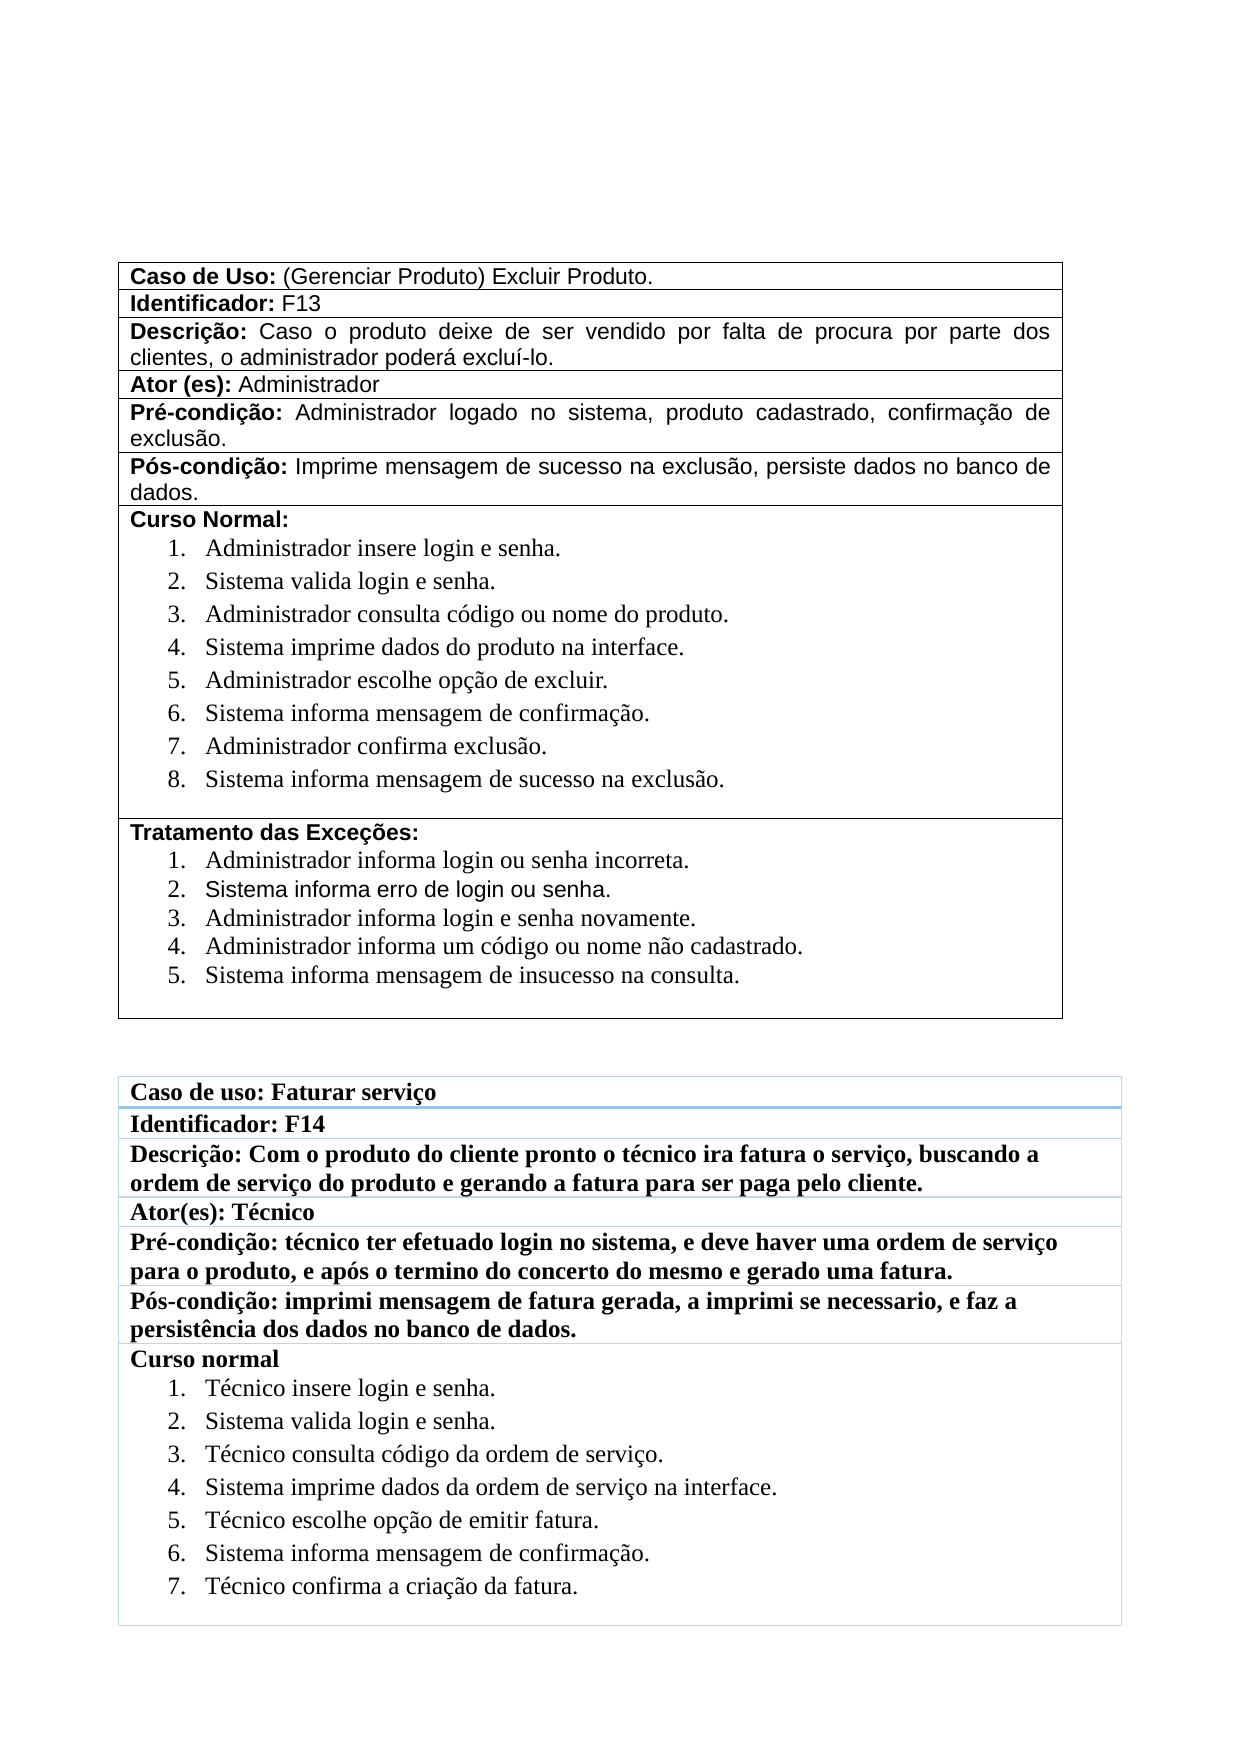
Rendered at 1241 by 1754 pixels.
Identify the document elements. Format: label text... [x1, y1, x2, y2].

table_cell Pré-condição: Administrador logado no sistema, produto cadastrado, confirmação de exclusão. [119, 399, 1062, 452]
table_header Caso de uso: Faturar serviço [119, 1077, 1121, 1106]
table_cell Pós-condição: Imprime mensagem de sucesso na exclusão, persiste dados no banco de dados. [119, 453, 1062, 505]
table_cell Pós-condição: imprimi mensagem de fatura gerada, a imprimi se necessario, e faz a persistência dos dados no banco de dados. [119, 1286, 1121, 1343]
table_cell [119, 1344, 1121, 1625]
table_cell Pré-condição: técnico ter efetuado login no sistema, e deve haver uma ordem de serviço para o produto, e após o termino do concerto do mesmo e gerado uma fatura. [119, 1227, 1121, 1285]
table_cell Descrição: Caso o produto deixe de ser vendido por falta de procura por parte dos clientes, o administrador poderá excluí-lo. [119, 318, 1062, 370]
table_cell Identificador: F14 [119, 1109, 1121, 1138]
table_cell Tratamento das Exceções: Administrador informa login ou senha incorreta. Sistema informa erro de login ou senha. Administrador informa login e senha novamente. Administrador informa um código ou nome não cadastrado. Sistema informa mensagem de insucesso na consulta. [119, 819, 1062, 1018]
table_cell Ator(es): Técnico [119, 1198, 1121, 1226]
table_cell Descrição: Com o produto do cliente pronto o técnico ira fatura o serviço, buscando a ordem de serviço do produto e gerando a fatura para ser paga pelo cliente. [119, 1139, 1121, 1196]
table_cell Curso Normal: Administrador insere login e senha. Sistema valida login e senha. Administrador consulta código ou nome do produto. Sistema imprime dados do produto na interface. Administrador escolhe opção de excluir. Sistema informa mensagem de confirmação. Administrador confirma exclusão. Sistema informa mensagem de sucesso na exclusão. [119, 506, 1062, 818]
table_cell Ator (es): Administrador [119, 371, 1062, 398]
table_header Caso de Uso: (Gerenciar Produto) Excluir Produto. [119, 263, 1062, 289]
table_cell Identificador: F13 [119, 290, 1062, 317]
